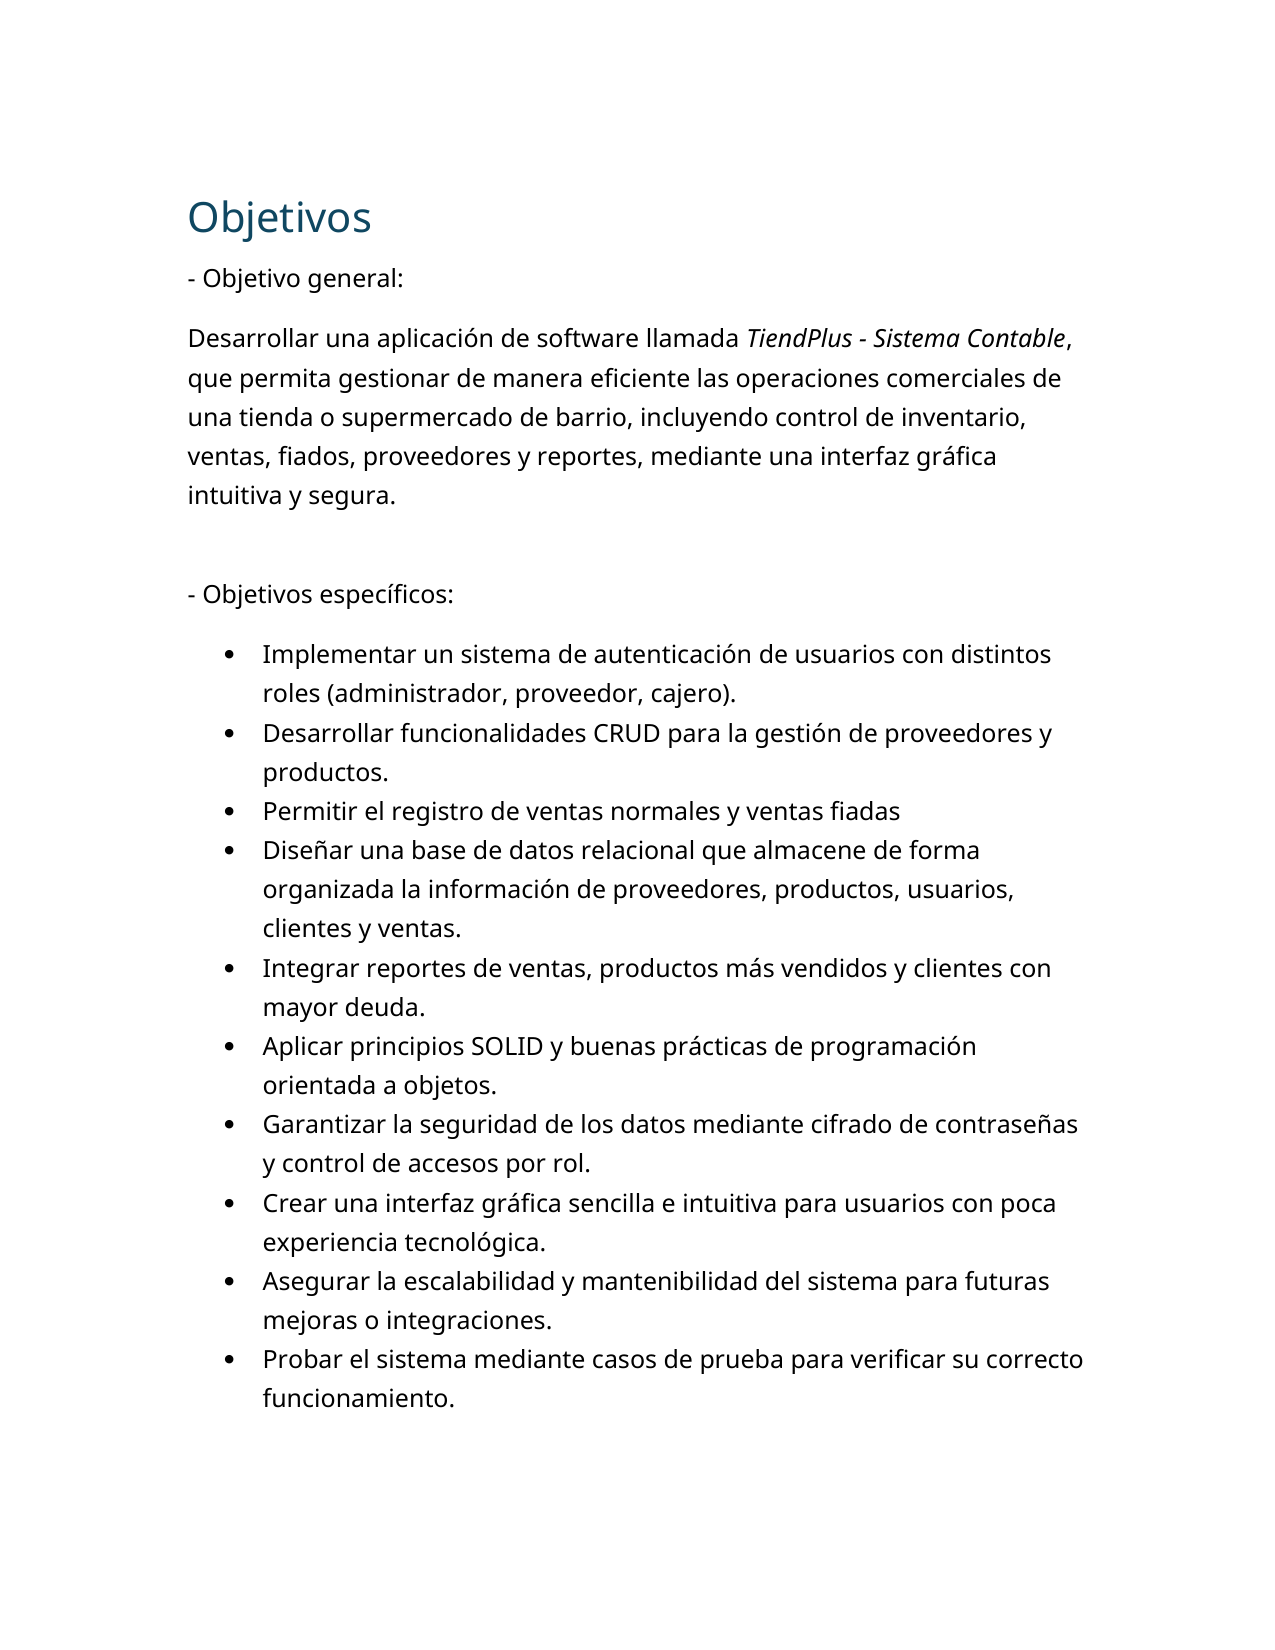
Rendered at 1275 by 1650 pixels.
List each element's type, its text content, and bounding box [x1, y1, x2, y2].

list Aplicar principios SOLID y buenas prácticas de programación orientada a objetos. [225, 1028, 1087, 1102]
list Permitir el registro de ventas normales y ventas fiadas [225, 793, 1087, 828]
text - Objetivos específicos: [187, 538, 1087, 611]
text - Objetivo general: [187, 261, 1087, 295]
list Implementar un sistema de autenticación de usuarios con distintos roles (administrador, proveedor, cajero). [225, 637, 1087, 710]
list Integrar reportes de ventas, productos más vendidos y clientes con mayor deuda. [225, 950, 1087, 1023]
list Probar el sistema mediante casos de prueba para verificar su correcto funcionamiento. [225, 1342, 1087, 1415]
list Crear una interfaz gráfica sencilla e intuitiva para usuarios con poca experiencia tecnológica. [225, 1185, 1087, 1258]
list Desarrollar funcionalidades CRUD para la gestión de proveedores y productos. [225, 715, 1087, 788]
list Garantizar la seguridad de los datos mediante cifrado de contraseñas y control de accesos por rol. [225, 1107, 1087, 1180]
text Desarrollar una aplicación de software llamada TiendPlus - Sistema Contable, que permita gestionar de manera eficiente las operaciones comerciales de una tienda o supermercado de barrio, incluyendo control de inventario, ventas, fiados, proveedores y reportes, mediante una interfaz gráfica intuitiva y segura. [187, 321, 1087, 512]
subtitle Objetivos [187, 187, 1087, 244]
list Diseñar una base de datos relacional que almacene de forma organizada la información de proveedores, productos, usuarios, clientes y ventas. [225, 833, 1087, 945]
list Asegurar la escalabilidad y mantenibilidad del sistema para futuras mejoras o integraciones. [225, 1263, 1087, 1337]
